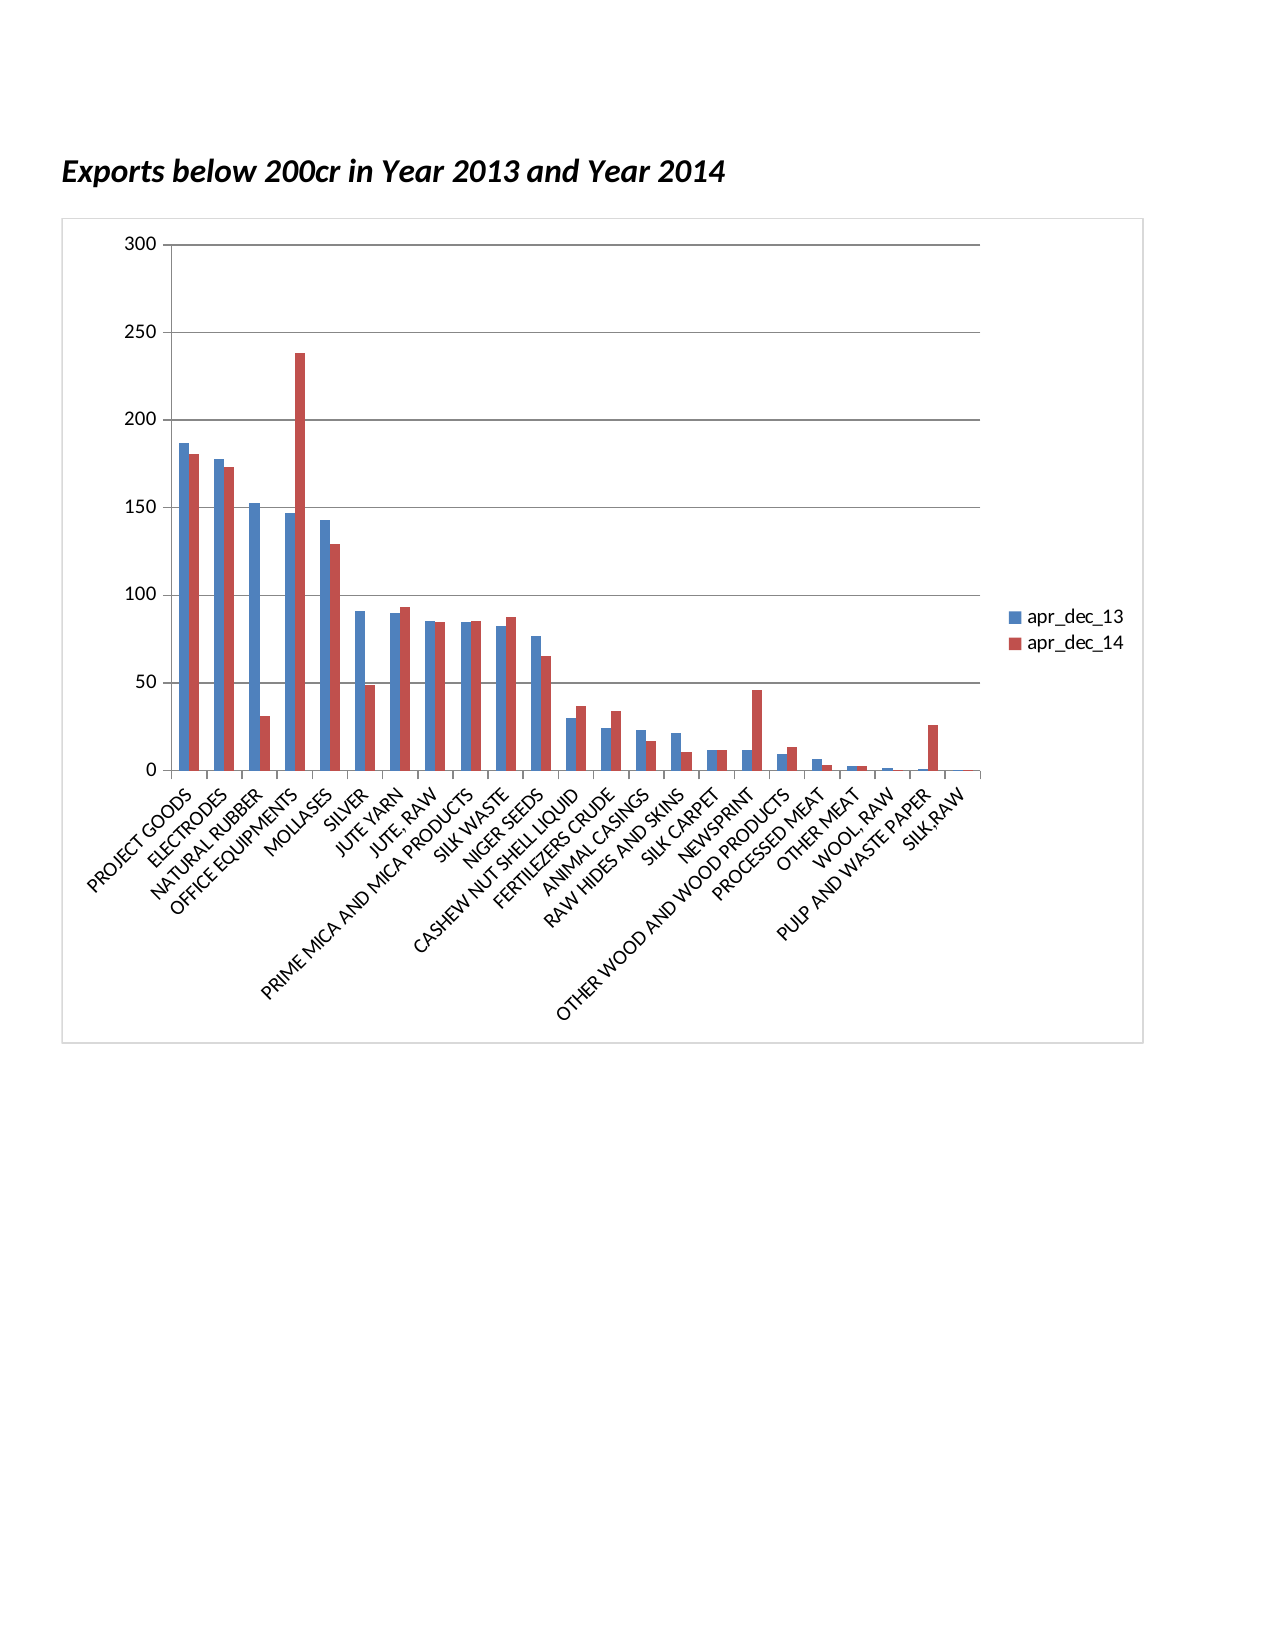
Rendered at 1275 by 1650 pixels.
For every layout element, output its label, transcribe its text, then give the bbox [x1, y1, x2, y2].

text Exports below 200cr in Year 2013 and Year 2014 [61, 150, 1125, 191]
